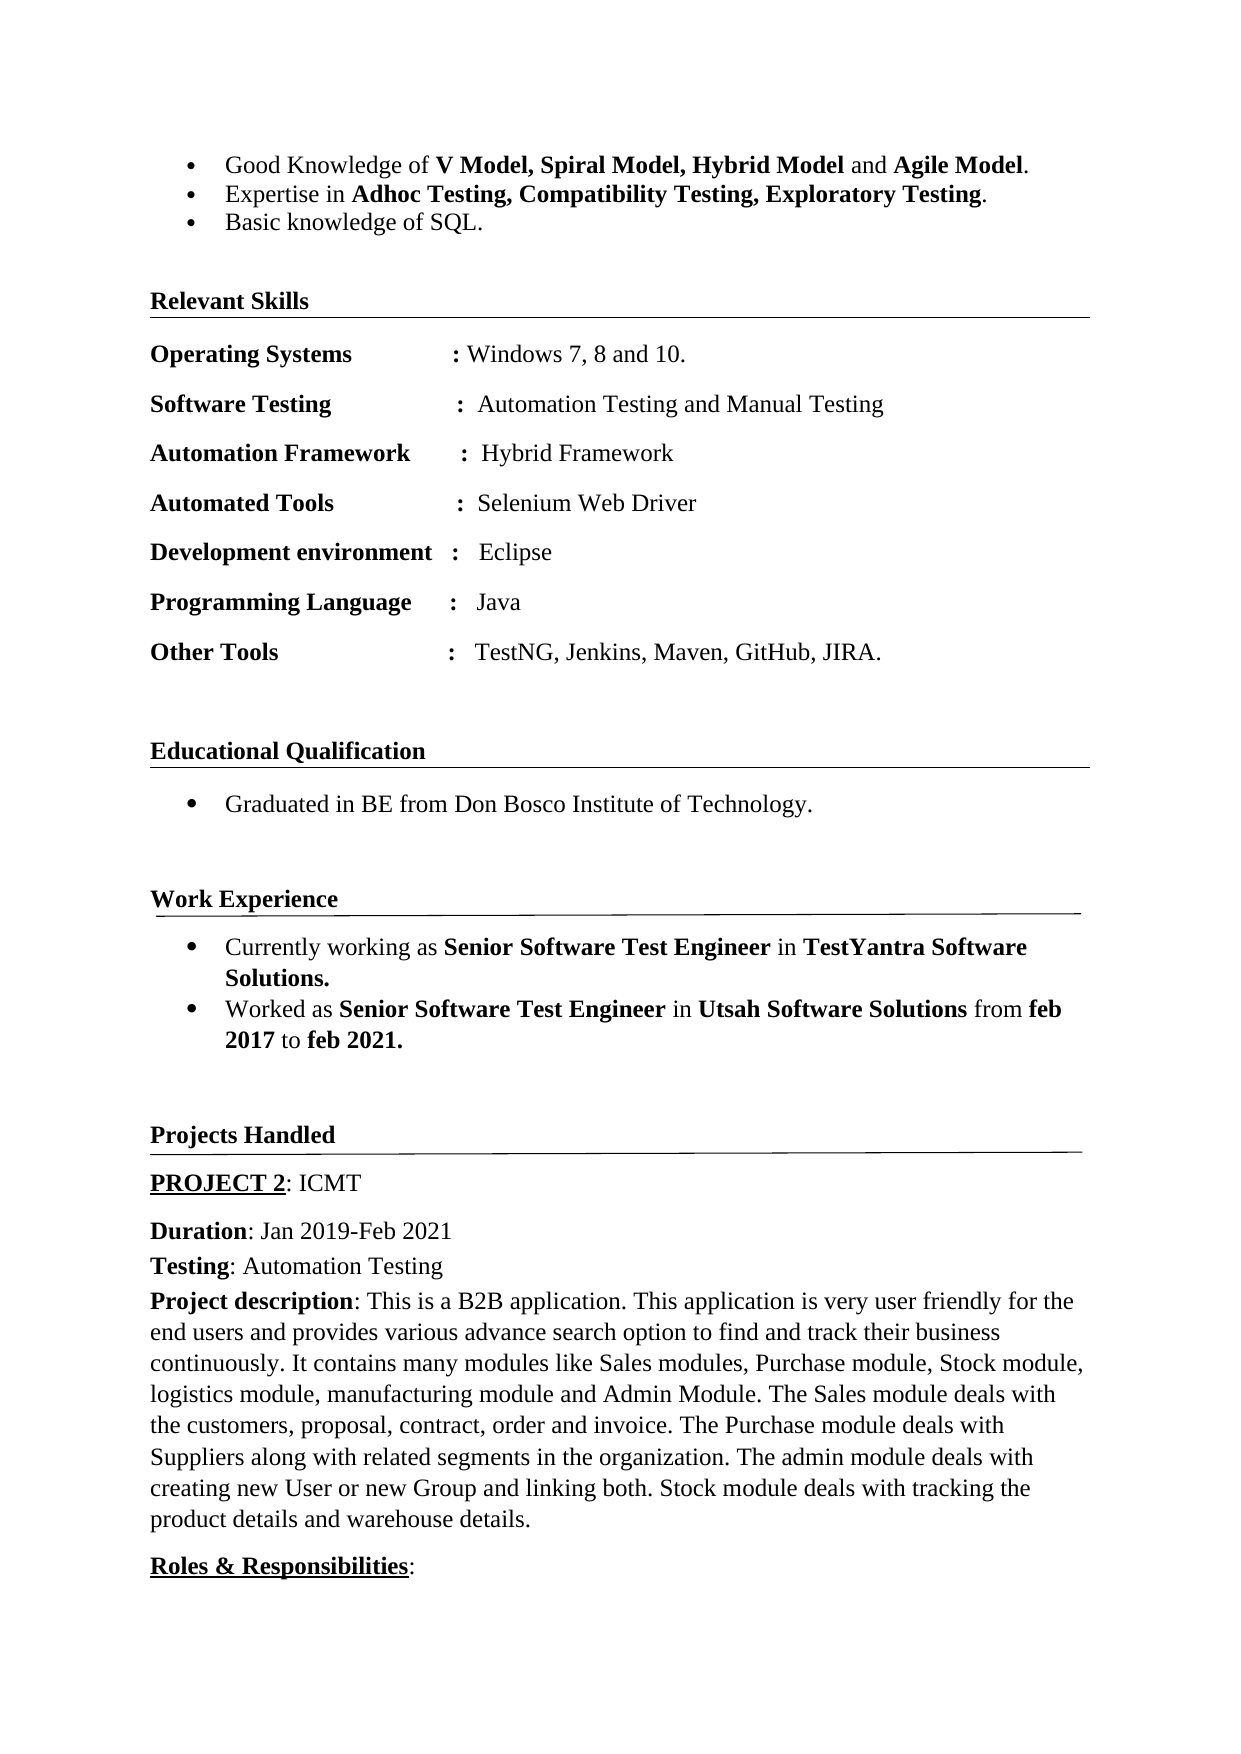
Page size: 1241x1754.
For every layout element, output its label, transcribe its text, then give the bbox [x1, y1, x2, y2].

text Software Testing : Automation Testing and Manual Testing [150, 389, 1090, 417]
list Basic knowledge of SQL. [187, 207, 1090, 236]
text Development environment : Eclipse [150, 537, 1090, 566]
text Roles & Responsibilities: [150, 1551, 1090, 1580]
text Other Tools : TestNG, Jenkins, Maven, GitHub, JIRA. [150, 637, 1090, 665]
text Operating Systems : Windows 7, 8 and 10. [150, 339, 1090, 368]
text Relevant Skills [150, 286, 1090, 317]
text Automated Tools : Selenium Web Driver [150, 488, 1090, 517]
text Programming Language : Java [150, 587, 1090, 616]
text Duration: Jan 2019-Feb 2021 [150, 1216, 1090, 1245]
list Good Knowledge of V Model, Spiral Model, Hybrid Model and Agile Model. [187, 150, 1090, 179]
list Worked as Senior Software Test Engineer in Utsah Software Solutions from feb 2017 to feb 2021. [187, 994, 1090, 1054]
text Automation Framework : Hybrid Framework [150, 438, 1090, 467]
list Expertise in Adhoc Testing, Compatibility Testing, Exploratory Testing. [187, 179, 1090, 207]
list Currently working as Senior Software Test Engineer in TestYantra Software Solutions. [187, 932, 1090, 992]
text Testing: Automation Testing [150, 1251, 1090, 1280]
text Work Experience [150, 884, 1090, 913]
text Educational Qualification [150, 736, 1090, 767]
text Projects Handled [150, 1121, 1090, 1149]
text Project description: This is a B2B application. This application is very user friendly for the end users and provides various advance search option to find and track their business continuously. It contains many modules like Sales modules, Purchase module, Stock module, logistics module, manufacturing module and Admin Module. The Sales module deals with the customers, proposal, contract, order and invoice. The Purchase module deals with Suppliers along with related segments in the organization. The admin module deals with creating new User or new Group and linking both. Stock module deals with tracking the product details and warehouse details. [150, 1286, 1090, 1532]
list Graduated in BE from Don Bosco Institute of Technology. [187, 789, 1090, 818]
text PROJECT 2: ICMT [150, 1168, 1090, 1197]
